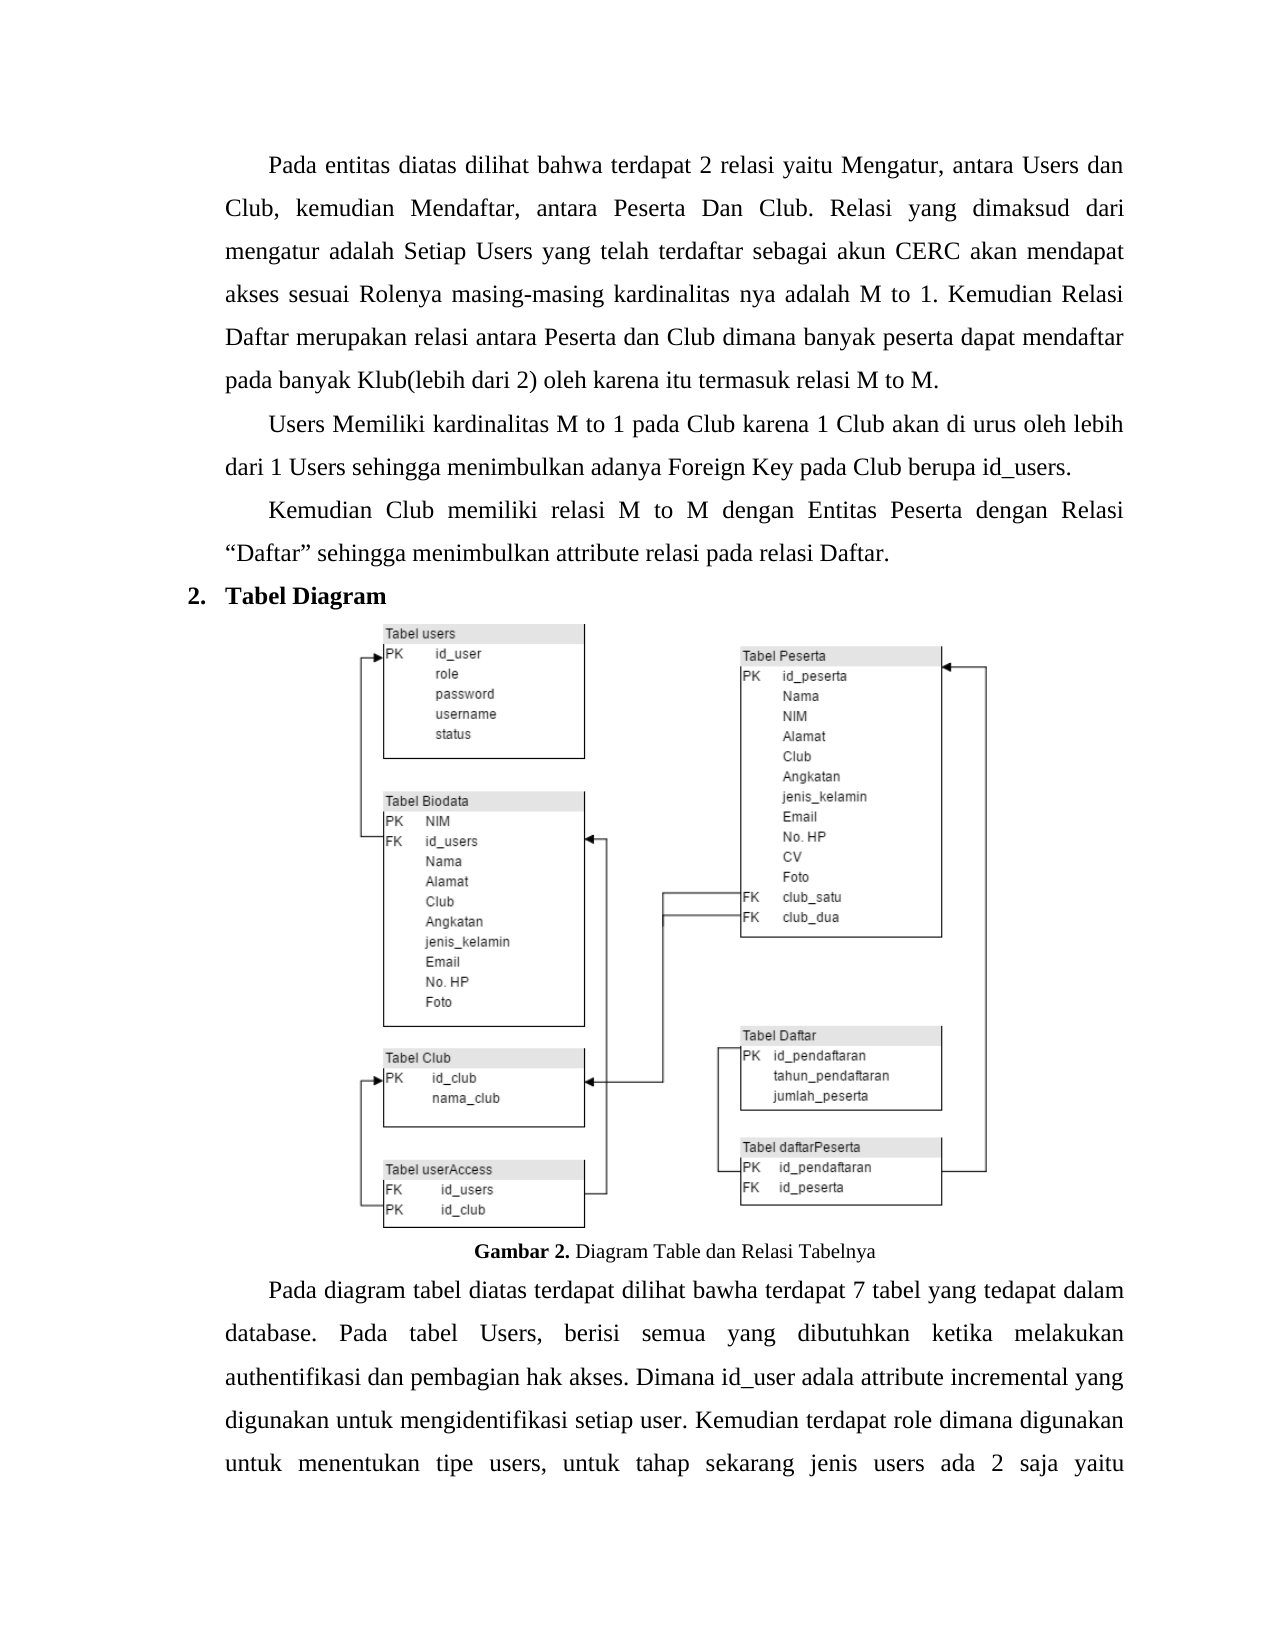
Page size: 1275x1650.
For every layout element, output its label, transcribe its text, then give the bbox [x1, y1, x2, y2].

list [225, 1275, 1125, 1477]
list Users Memiliki kardinalitas M to 1 pada Club karena 1 Club akan di urus oleh lebih dari 1 Users sehingga menimbulkan adanya Foreign Key pada Club berupa id_users. [225, 409, 1125, 481]
list Gambar 2. Diagram Table dan Relasi Tabelnya [225, 1239, 1125, 1263]
picture [353, 624, 997, 1228]
list Kemudian Club memiliki relasi M to M dengan Entitas Peserta dengan Relasi “Daftar” sehingga menimbulkan attribute relasi pada relasi Daftar. [225, 495, 1125, 567]
list Tabel Diagram [187, 581, 1125, 610]
list Pada entitas diatas dilihat bahwa terdapat 2 relasi yaitu Mengatur, antara Users dan Club, kemudian Mendaftar, antara Peserta Dan Club. Relasi yang dimaksud dari mengatur adalah Setiap Users yang telah terdaftar sebagai akun CERC akan mendapat akses sesuai Rolenya masing-masing kardinalitas nya adalah M to 1. Kemudian Relasi Daftar merupakan relasi antara Peserta dan Club dimana banyak peserta dapat mendaftar pada banyak Klub(lebih dari 2) oleh karena itu termasuk relasi M to M. [225, 150, 1125, 394]
